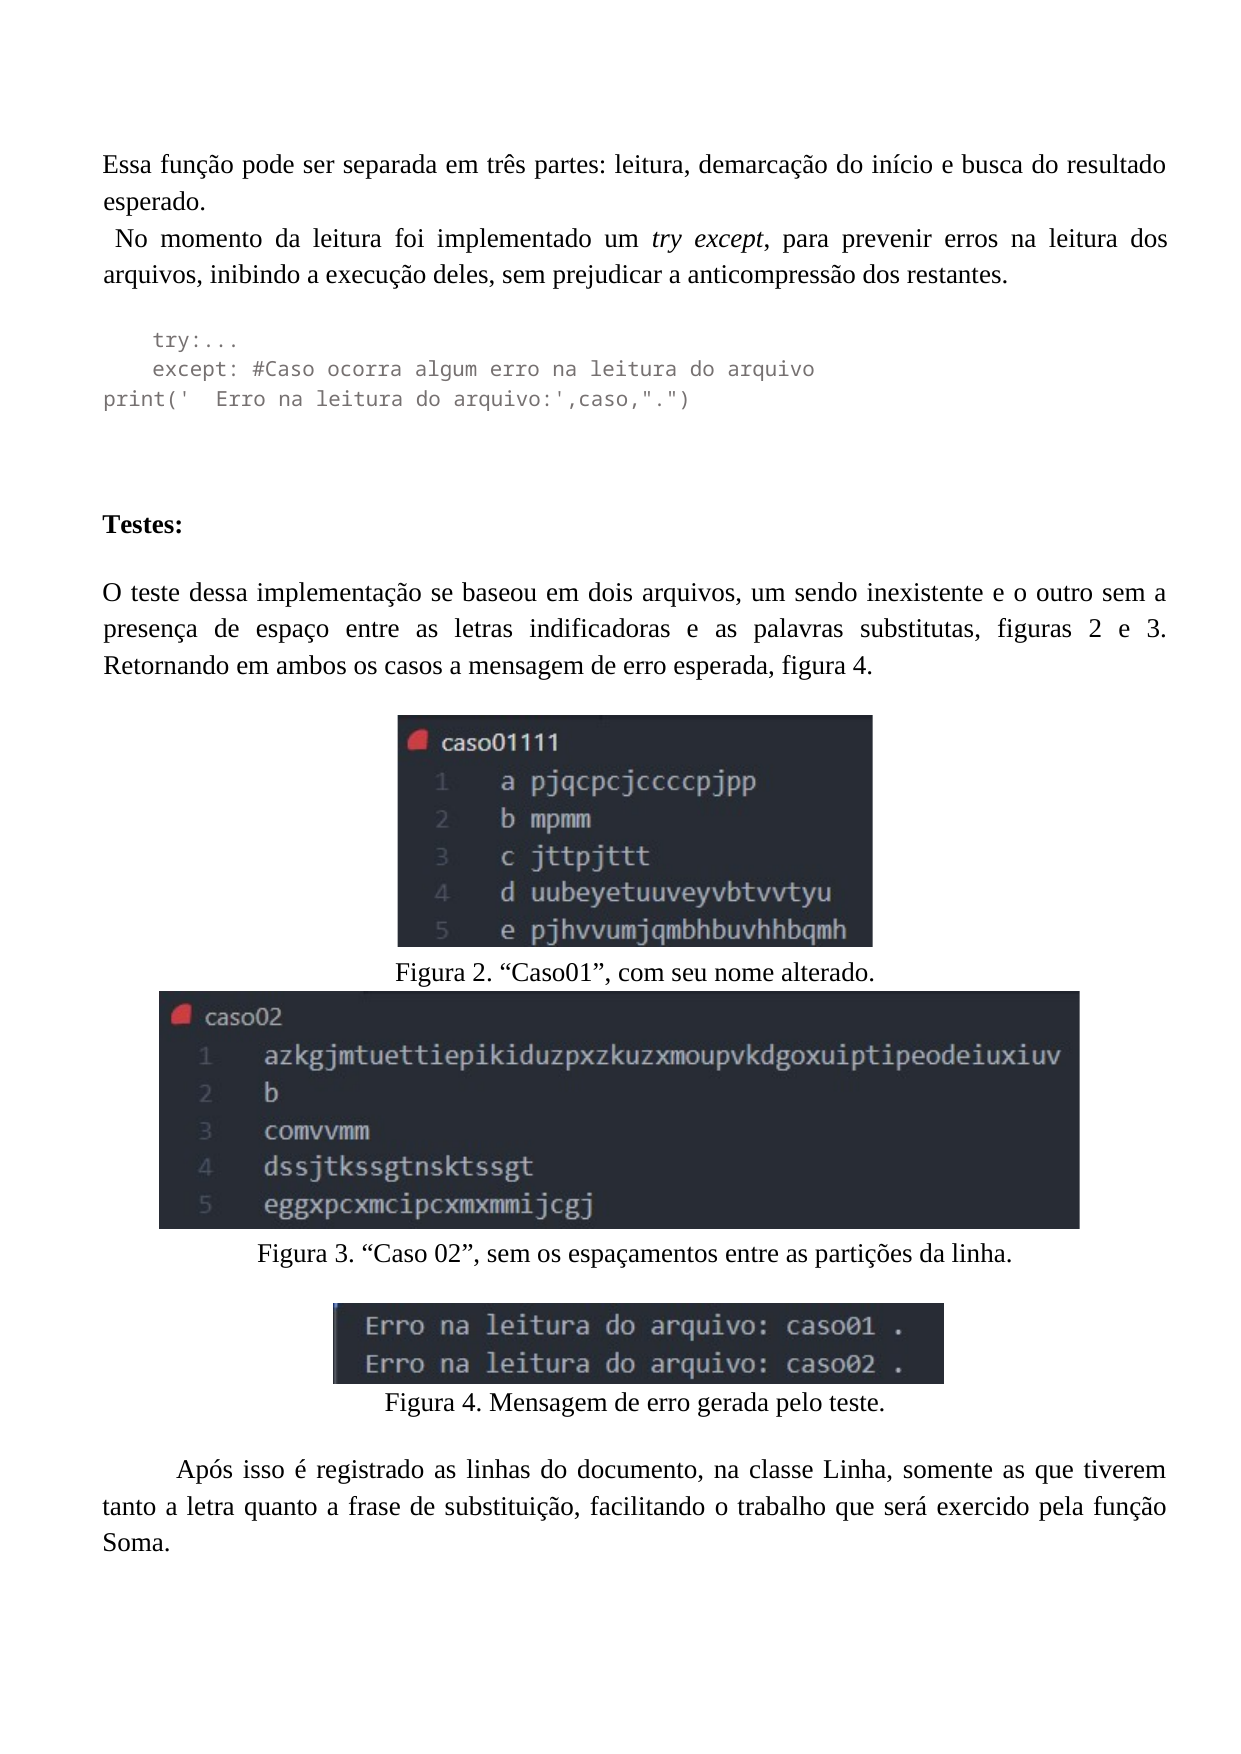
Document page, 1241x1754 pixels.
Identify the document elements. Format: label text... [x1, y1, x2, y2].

text Testes: [102, 508, 1173, 539]
text O teste dessa implementação se baseou em dois arquivos, um sendo inexistente e o outro sem a presença de espaço entre as letras indificadoras e as palavras substitutas, figuras 2 e 3. Retornando em ambos os casos a mensagem de erro esperada, figura 4. [102, 576, 1168, 680]
text Figura 3. “Caso 02”, sem os espaçamentos entre as partições da linha. [103, 1237, 1166, 1269]
text except: #Caso ocorra algum erro na leitura do arquivo print(' Erro na leitura do arquivo:',caso,".") [102, 354, 848, 412]
text Essa função pode ser separada em três partes: leitura, demarcação do início e busca do resultado esperado. [102, 149, 1168, 216]
text Figura 4. Mensagem de erro gerada pelo teste. [103, 1386, 1167, 1417]
text Figura 2. “Caso01”, com seu nome alterado. [103, 956, 1167, 987]
picture [159, 991, 1080, 1229]
picture [333, 1303, 944, 1384]
picture [397, 715, 873, 947]
text try:... [102, 325, 1158, 353]
